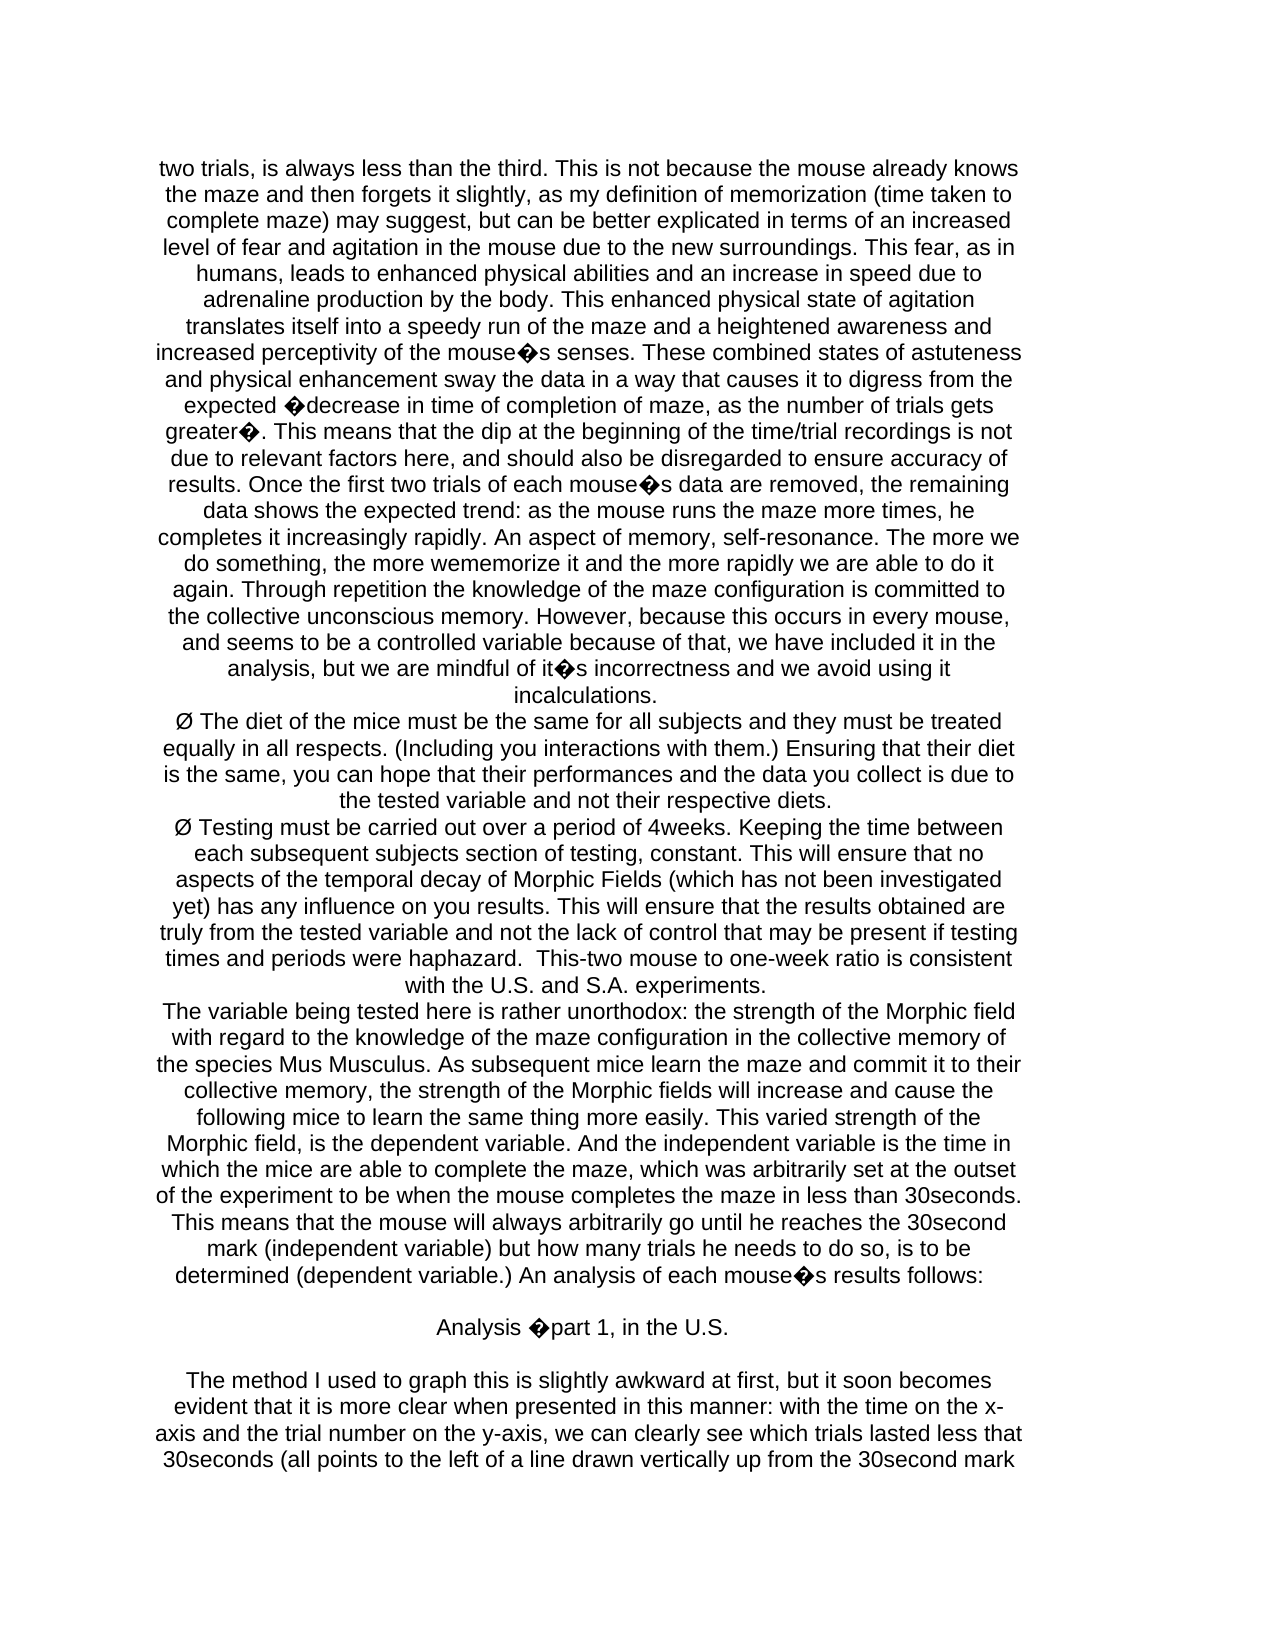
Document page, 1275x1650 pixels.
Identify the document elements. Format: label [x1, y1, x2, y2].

table_header [150, 150, 1027, 1477]
